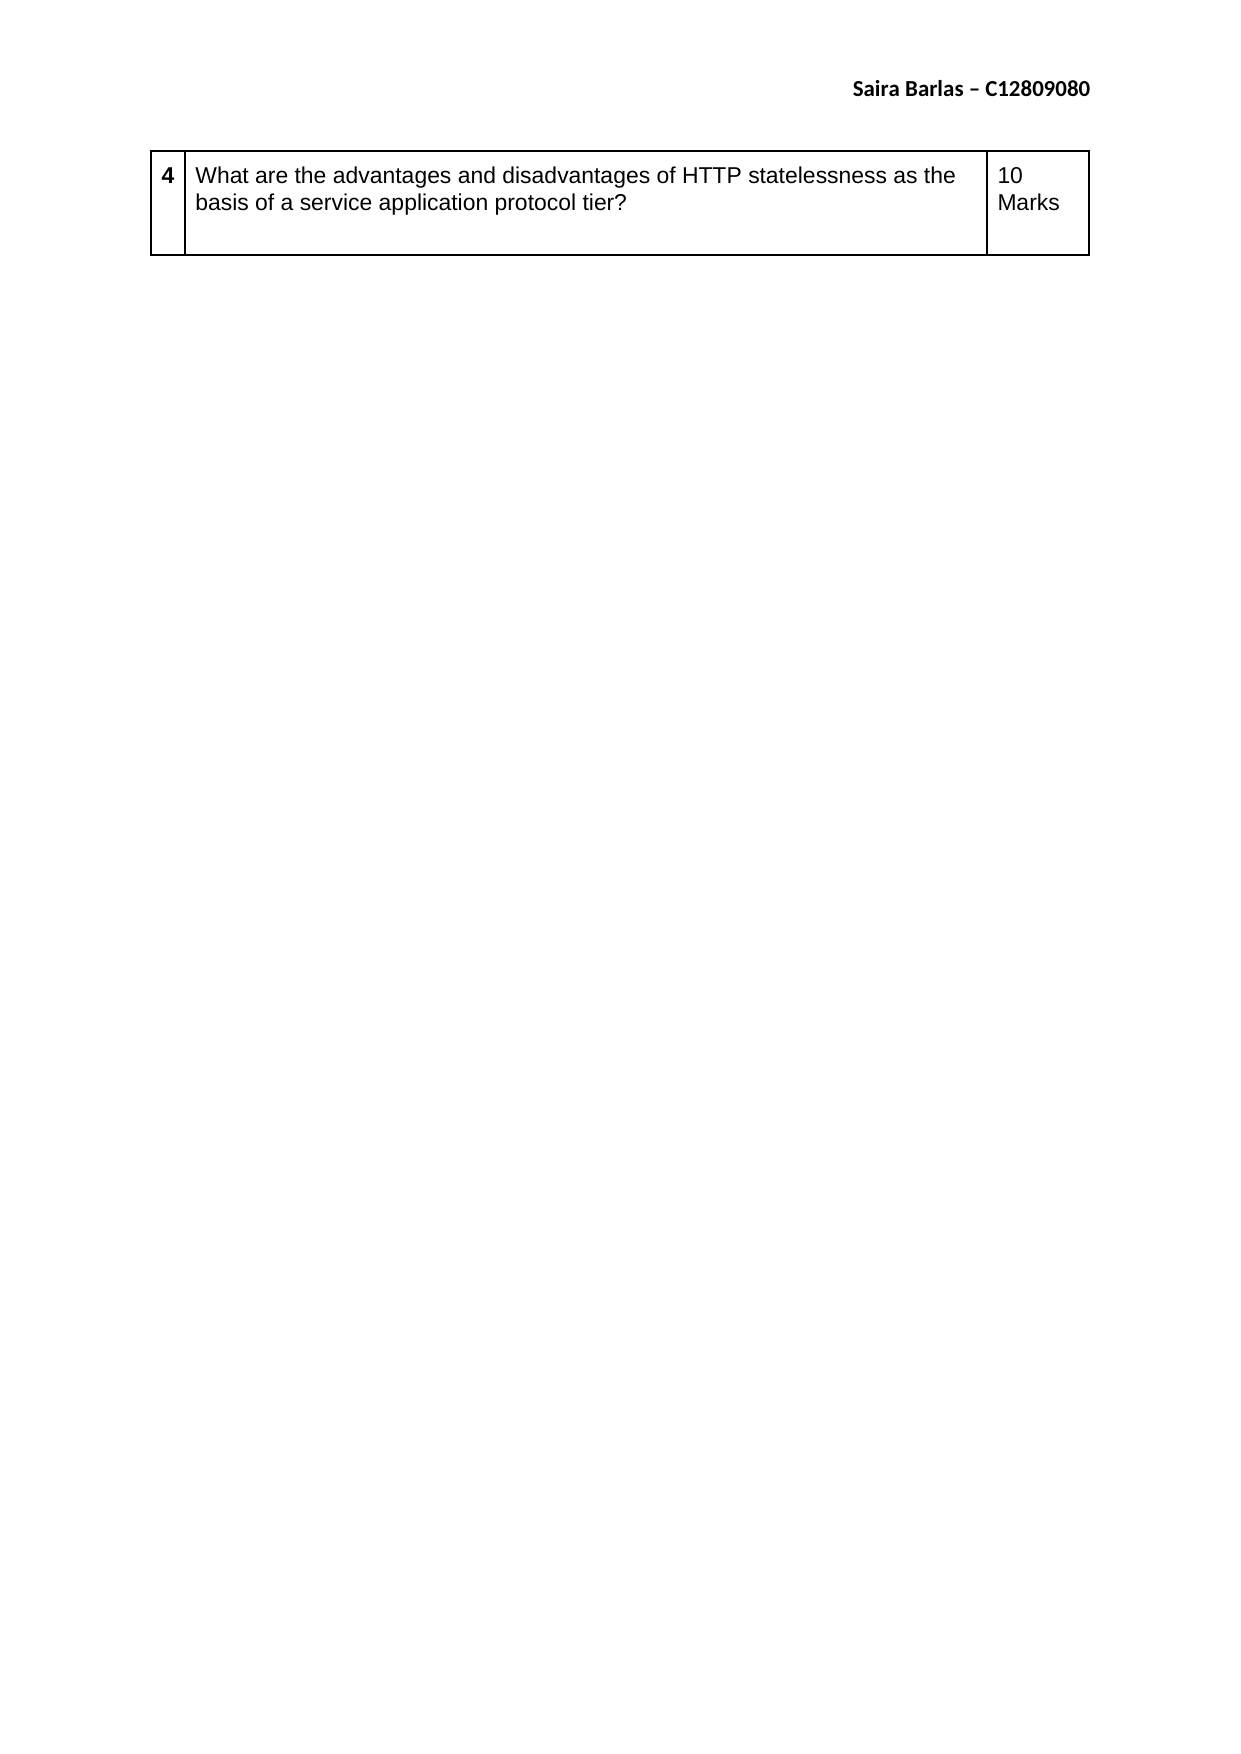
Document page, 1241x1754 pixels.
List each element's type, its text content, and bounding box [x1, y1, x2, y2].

table_header What are the advantages and disadvantages of HTTP statelessness as the basis of a service application protocol tier? [186, 152, 986, 254]
table_header 10 Marks [988, 152, 1088, 254]
table_header 4 [152, 152, 184, 254]
